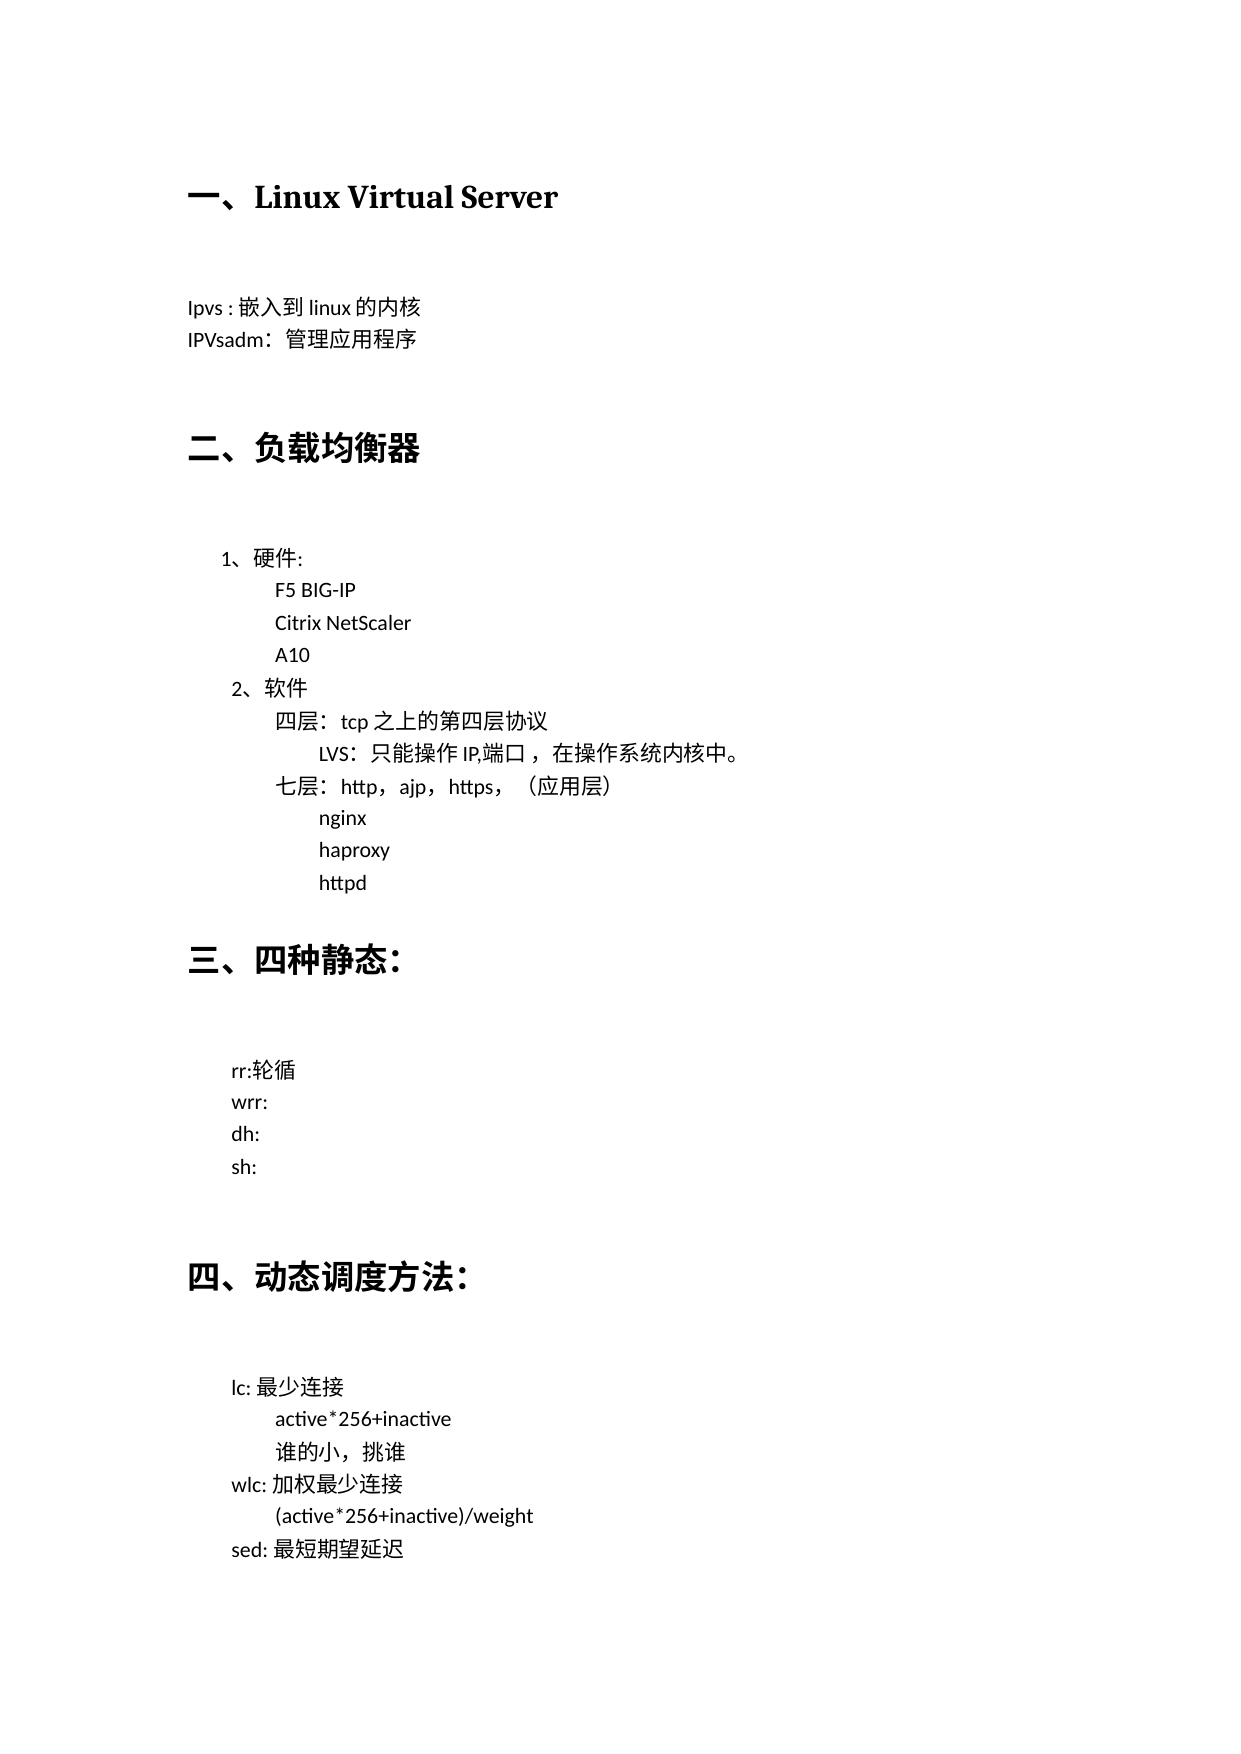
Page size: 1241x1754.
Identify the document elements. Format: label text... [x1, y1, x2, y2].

text httpd [187, 866, 1053, 898]
text A10 [187, 638, 1053, 671]
text dh: [187, 1118, 1053, 1150]
text 谁的小，挑谁 [187, 1434, 1053, 1467]
text sh: [187, 1150, 1053, 1183]
text 四层：tcp 之上的第四层协议 [187, 703, 1053, 736]
text rr:轮循 [187, 1053, 1053, 1085]
text haproxy [187, 833, 1053, 866]
text wrr: [187, 1085, 1053, 1118]
text IPVsadm：管理应用程序 [187, 322, 1053, 354]
text Ipvs : 嵌入到linux的内核 [187, 289, 1053, 322]
text (active*256+inactive)/weight [187, 1499, 1053, 1532]
subtitle 二、负载均衡器 [187, 414, 1053, 479]
subtitle 一、Linux Virtual Server [187, 162, 1053, 227]
text 七层：http，ajp，https，（应用层） [187, 768, 1053, 801]
text active*256+inactive [187, 1402, 1053, 1434]
text Citrix NetScaler [187, 606, 1053, 638]
text LVS：只能操作IP,端口 ，在操作系统内核中。 [187, 736, 1053, 768]
subtitle 三、四种静态： [187, 926, 1053, 991]
text wlc: 加权最少连接 [187, 1467, 1053, 1499]
text sed: 最短期望延迟 [187, 1532, 1053, 1564]
text nginx [187, 801, 1053, 833]
text 2、软件 [187, 671, 1053, 703]
subtitle 四、动态调度方法： [187, 1242, 1053, 1307]
text 1、硬件: [187, 541, 1053, 573]
text lc: 最少连接 [187, 1369, 1053, 1402]
text F5 BIG-IP [187, 573, 1053, 606]
